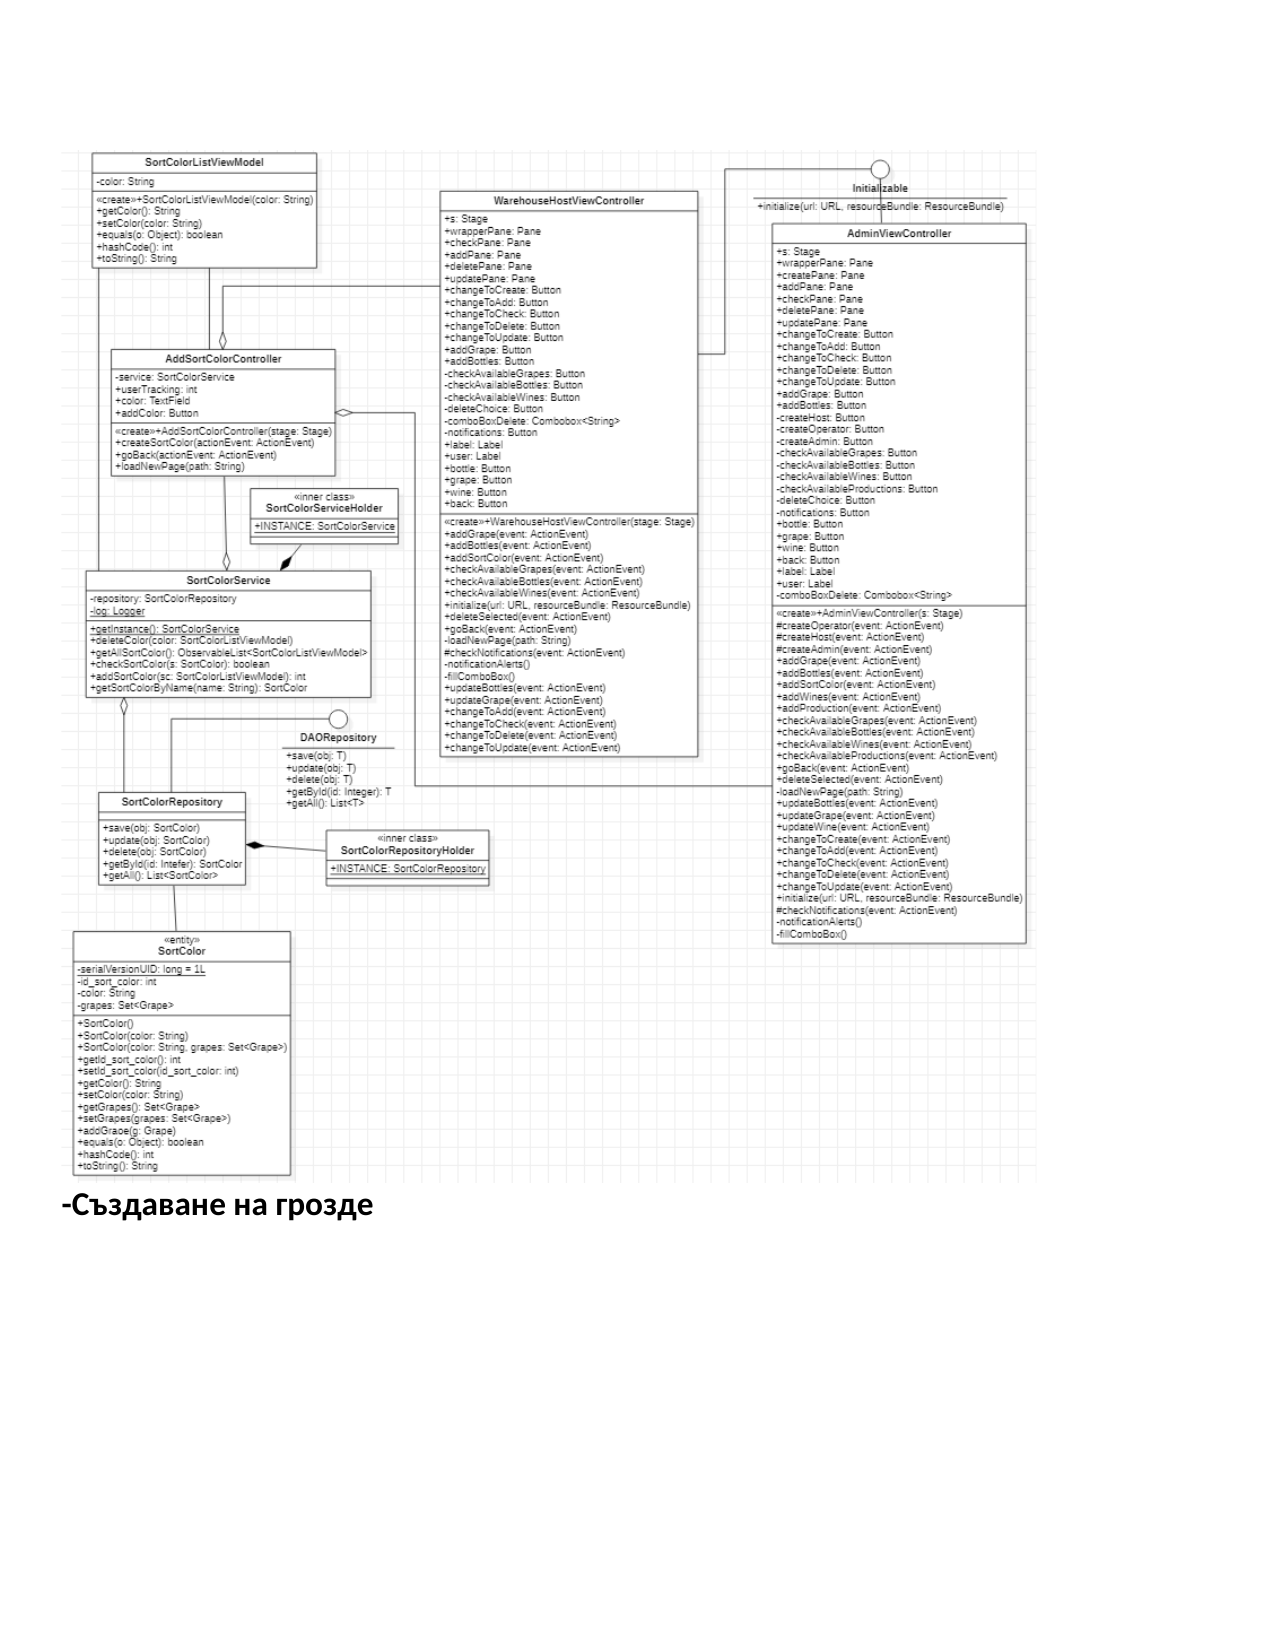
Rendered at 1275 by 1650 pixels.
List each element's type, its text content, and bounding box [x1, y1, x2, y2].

text -Създаване на грозде [61, 1183, 1125, 1223]
picture [61, 150, 1037, 1183]
